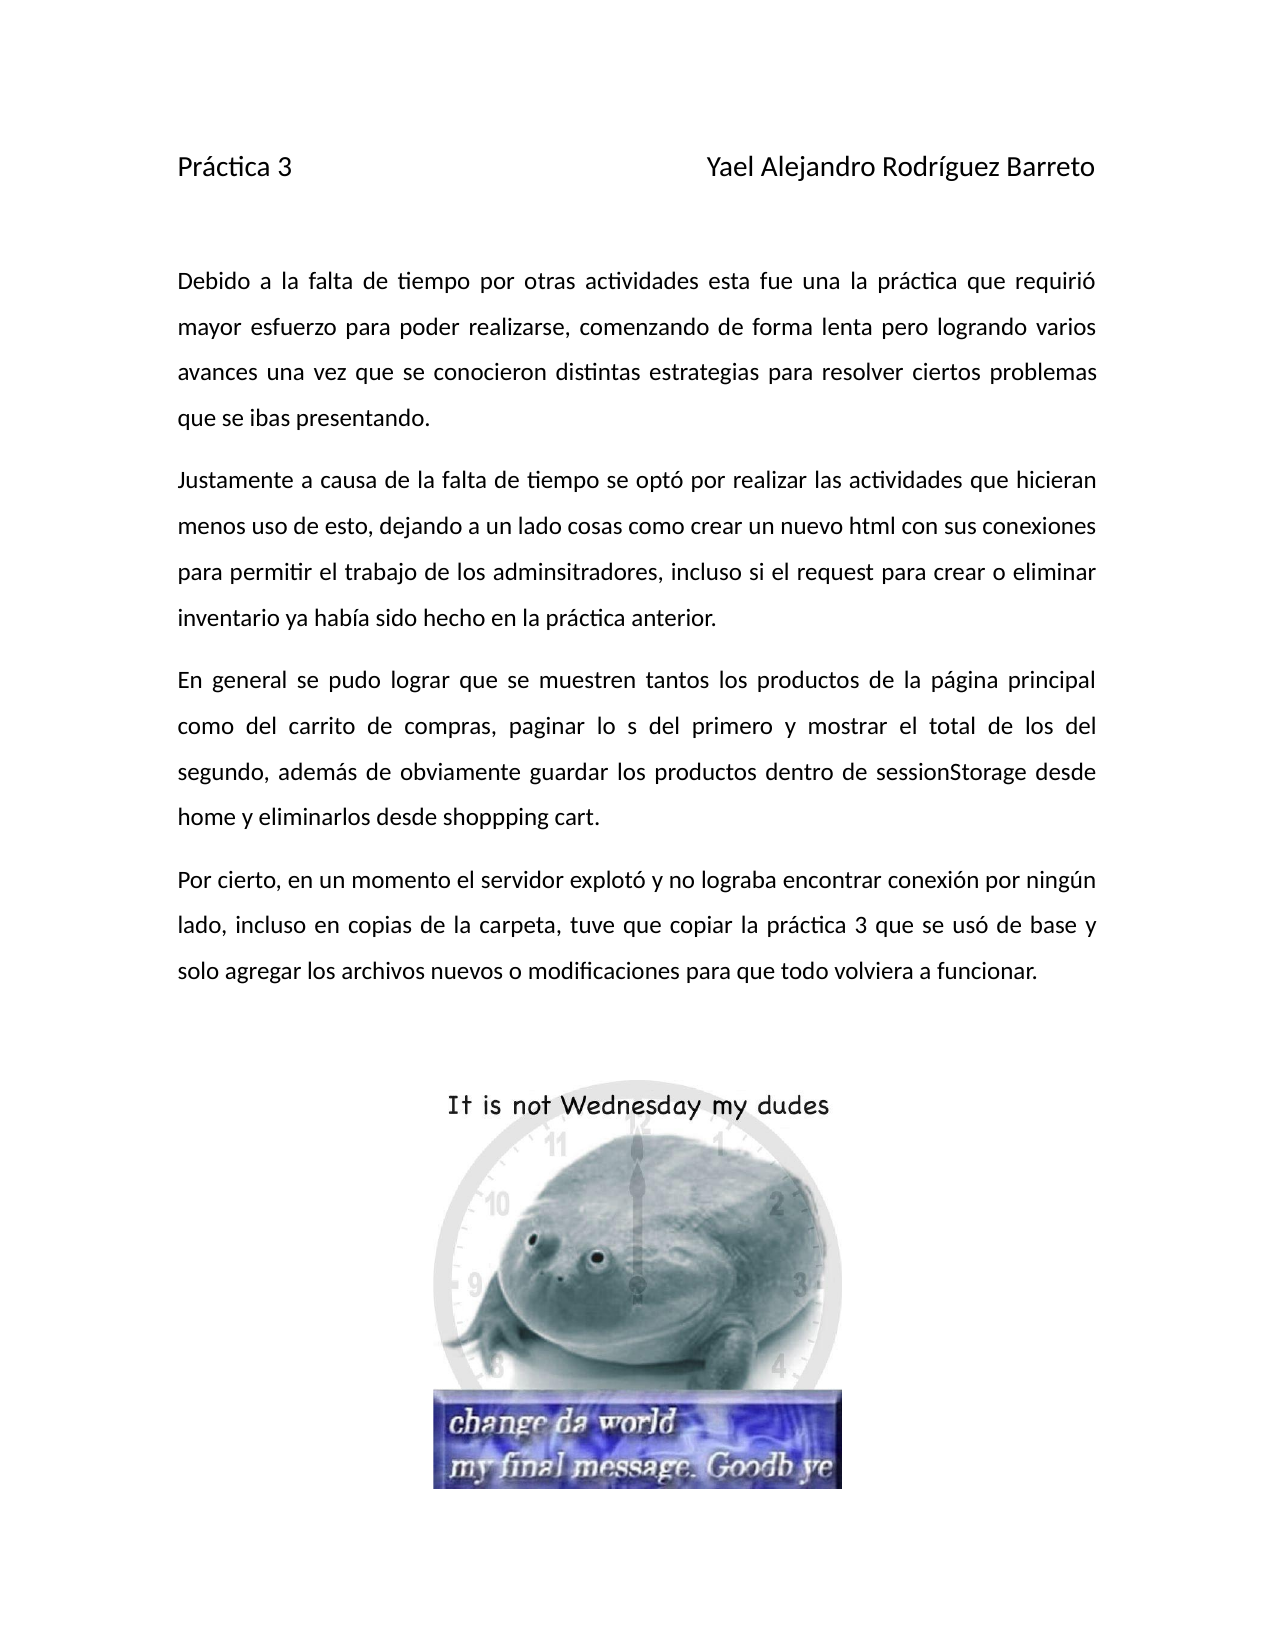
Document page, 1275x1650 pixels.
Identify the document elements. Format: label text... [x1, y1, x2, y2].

text Justamente a causa de la falta de tiempo se optó por realizar las actividades que hicieran menos uso de esto, dejando a un lado cosas como crear un nuevo html con sus conexiones para permitir el trabajo de los adminsitradores, incluso si el request para crear o eliminar inventario ya había sido hecho en la práctica anterior. [177, 465, 1098, 632]
text Por cierto, en un momento el servidor explotó y no lograba encontrar conexión por ningún lado, incluso en copias de la carpeta, tuve que copiar la práctica 3 que se usó de base y solo agregar los archivos nuevos o modificaciones para que todo volviera a funcionar. [177, 864, 1098, 986]
text Debido a la falta de tiempo por otras actividades esta fue una la práctica que requirió mayor esfuerzo para poder realizarse, comenzando de forma lenta pero logrando varios avances una vez que se conocieron distintas estrategias para resolver ciertos problemas que se ibas presentando. [177, 265, 1098, 433]
picture [433, 1080, 842, 1489]
text En general se pudo lograr que se muestren tantos los productos de la página principal como del carrito de compras, paginar lo s del primero y mostrar el total de los del segundo, además de obviamente guardar los productos dentro de sessionStorage desde home y eliminarlos desde shoppping cart. [177, 664, 1098, 832]
text Práctica 3 Yael Alejandro Rodríguez Barreto [177, 148, 1098, 183]
